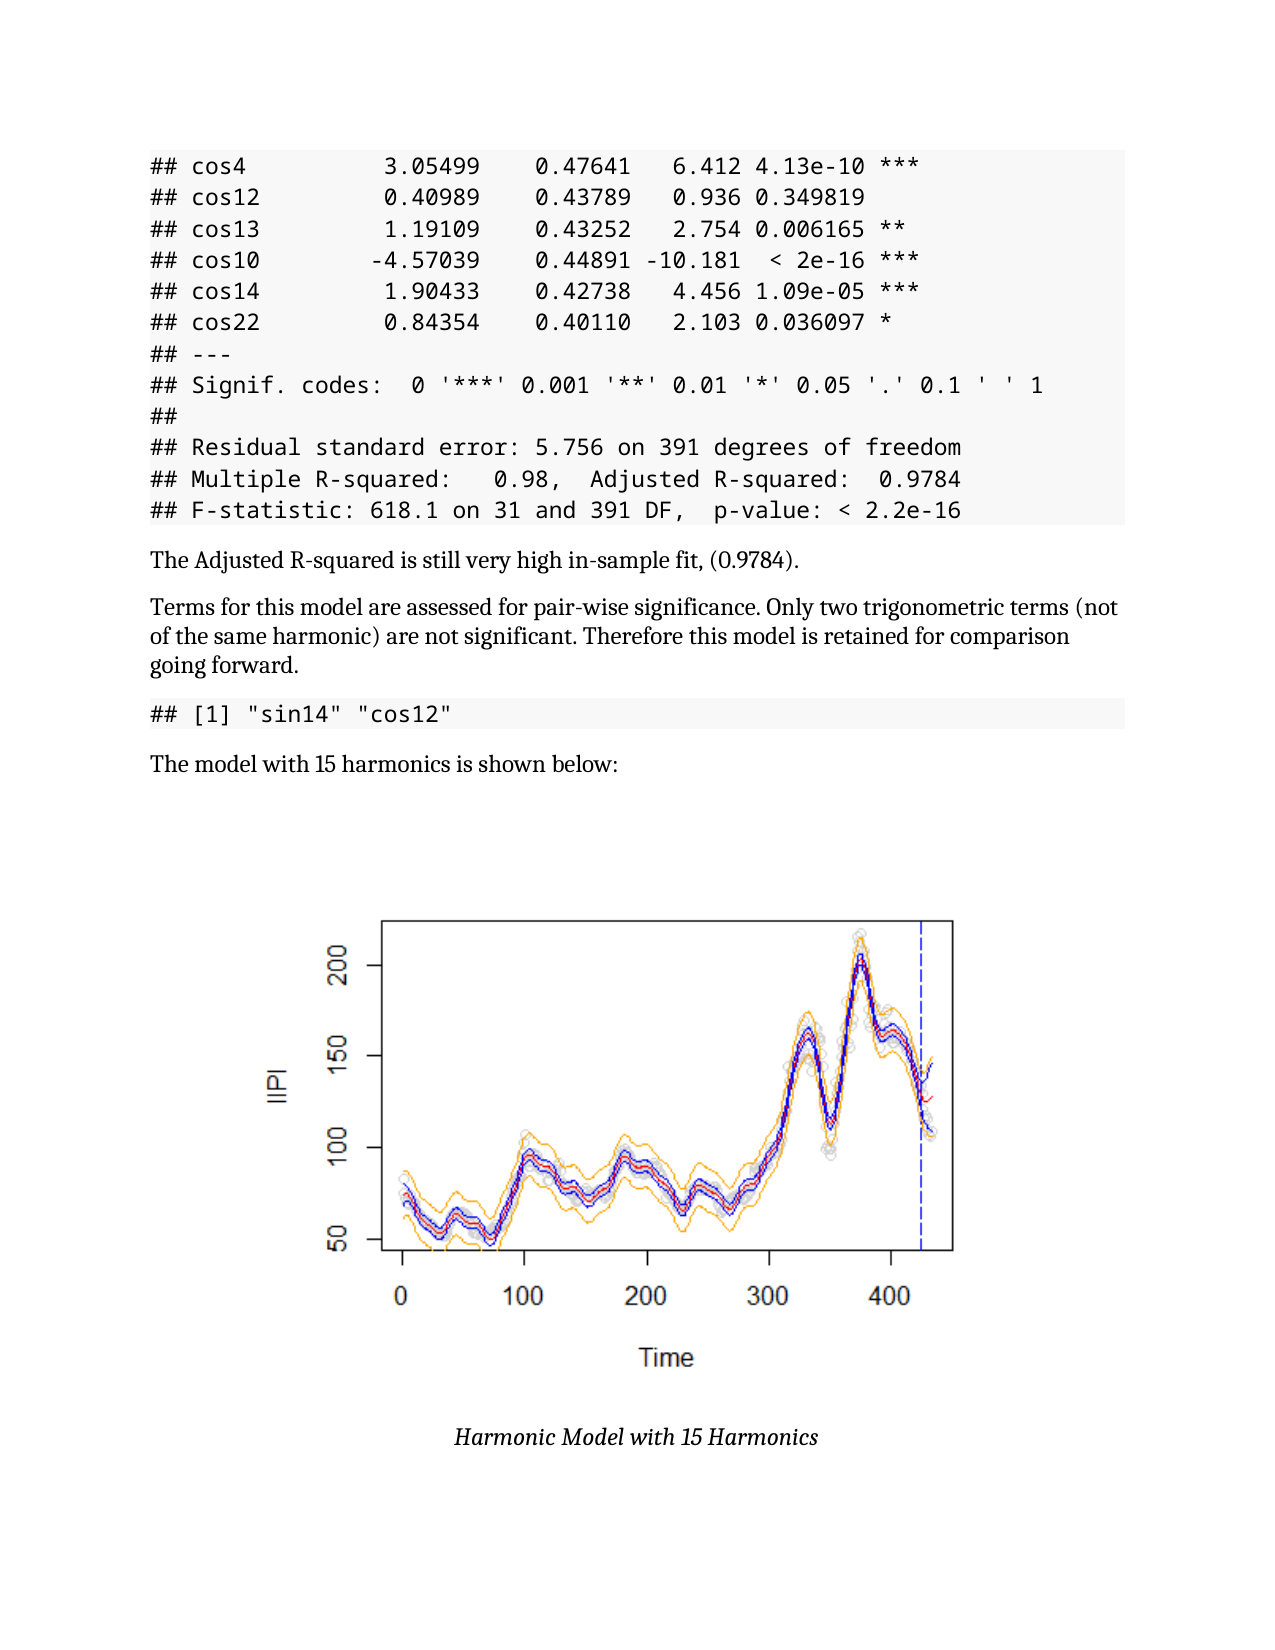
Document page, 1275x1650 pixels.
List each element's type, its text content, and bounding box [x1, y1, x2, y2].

text ## [1] "sin14" "cos12" [150, 698, 1125, 729]
text Harmonic Model with 15 Harmonics [150, 1423, 1125, 1452]
text The Adjusted R-squared is still very high in-sample fit, (0.9784). [150, 546, 1125, 574]
text Terms for this model are assessed for pair-wise significance. Only two trigonometric terms (not of the same harmonic) are not significant. Therefore this model is retained for comparison going forward. [150, 593, 1125, 679]
text The model with 15 harmonics is shown below: [150, 750, 1125, 779]
picture [258, 797, 1017, 1405]
